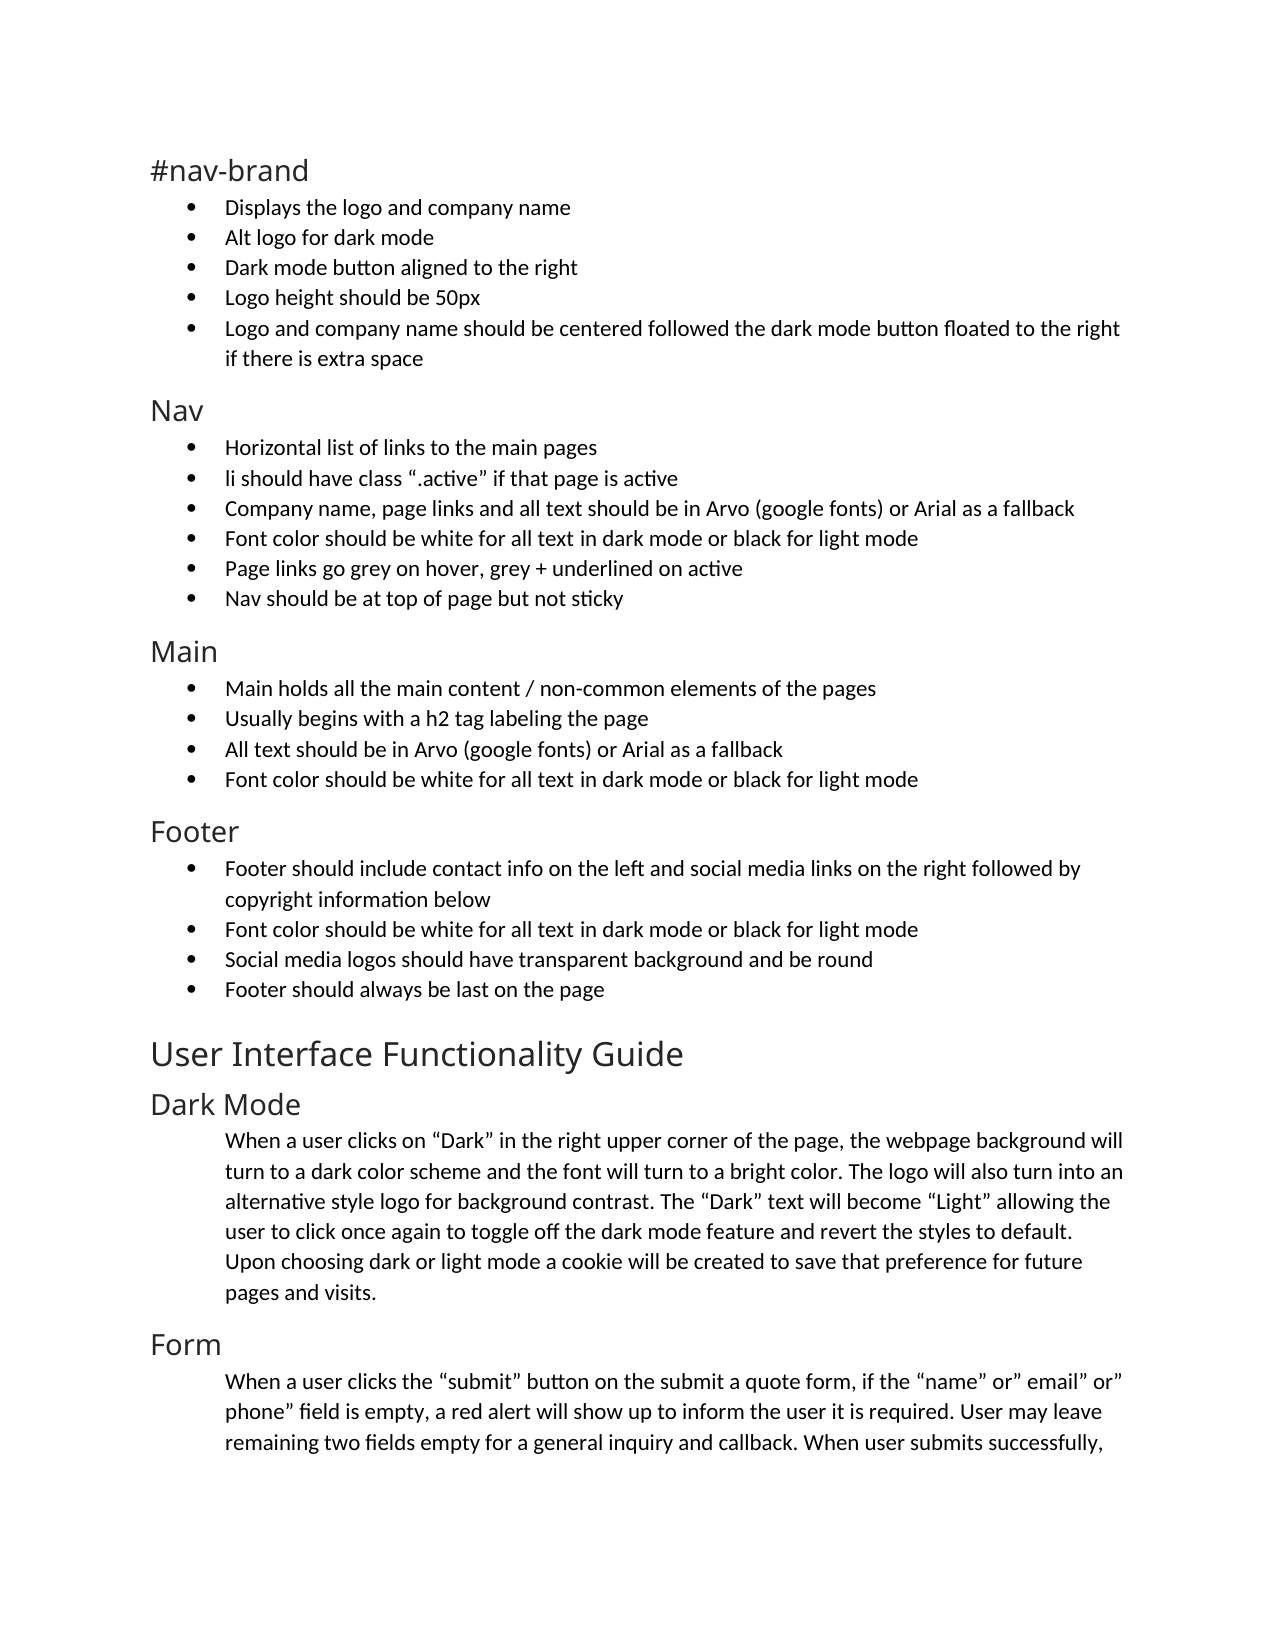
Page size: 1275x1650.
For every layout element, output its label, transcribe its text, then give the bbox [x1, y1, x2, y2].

subtitle #nav-brand [150, 150, 1125, 190]
list Company name, page links and all text should be in Arvo (google fonts) or Arial as a fallback [187, 494, 1125, 522]
list Main holds all the main content / non-common elements of the pages [187, 674, 1125, 702]
subtitle Footer [150, 812, 1125, 851]
subtitle Main [150, 631, 1125, 671]
list Font color should be white for all text in dark mode or black for light mode [187, 765, 1125, 793]
list Logo and company name should be centered followed the dark mode button floated to the right if there is extra space [187, 314, 1125, 372]
list Nav should be at top of page but not sticky [187, 584, 1125, 613]
subtitle Dark Mode [150, 1084, 1125, 1123]
list Footer should include contact info on the left and social media links on the right followed by copyright information below [187, 854, 1125, 913]
list Social media logos should have transparent background and be round [187, 945, 1125, 973]
list Alt logo for dark mode [187, 223, 1125, 251]
subtitle Nav [150, 391, 1125, 430]
list Displays the logo and company name [187, 193, 1125, 221]
subtitle User Interface Functionality Guide [150, 1031, 1125, 1076]
list All text should be in Arvo (google fonts) or Arial as a fallback [187, 735, 1125, 763]
text When a user clicks on “Dark” in the right upper corner of the page, the webpage background will turn to a dark color scheme and the font will turn to a bright color. The logo will also turn into an alternative style logo for background contrast. The “Dark” text will become “Light” allowing the user to click once again to toggle off the dark mode feature and revert the styles to default. Upon choosing dark or light mode a cookie will be created to save that preference for future pages and visits. [225, 1127, 1125, 1306]
list Dark mode button aligned to the right [187, 253, 1125, 281]
list Usually begins with a h2 tag labeling the page [187, 704, 1125, 732]
list li should have class “.active” if that page is active [187, 464, 1125, 492]
list Page links go grey on hover, grey + underlined on active [187, 554, 1125, 582]
list Footer should always be last on the page [187, 975, 1125, 1003]
list Logo height should be 50px [187, 283, 1125, 311]
subtitle Form [150, 1324, 1125, 1364]
list Horizontal list of links to the main pages [187, 433, 1125, 462]
list Font color should be white for all text in dark mode or black for light mode [187, 524, 1125, 552]
list Font color should be white for all text in dark mode or black for light mode [187, 915, 1125, 943]
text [225, 1367, 1125, 1456]
